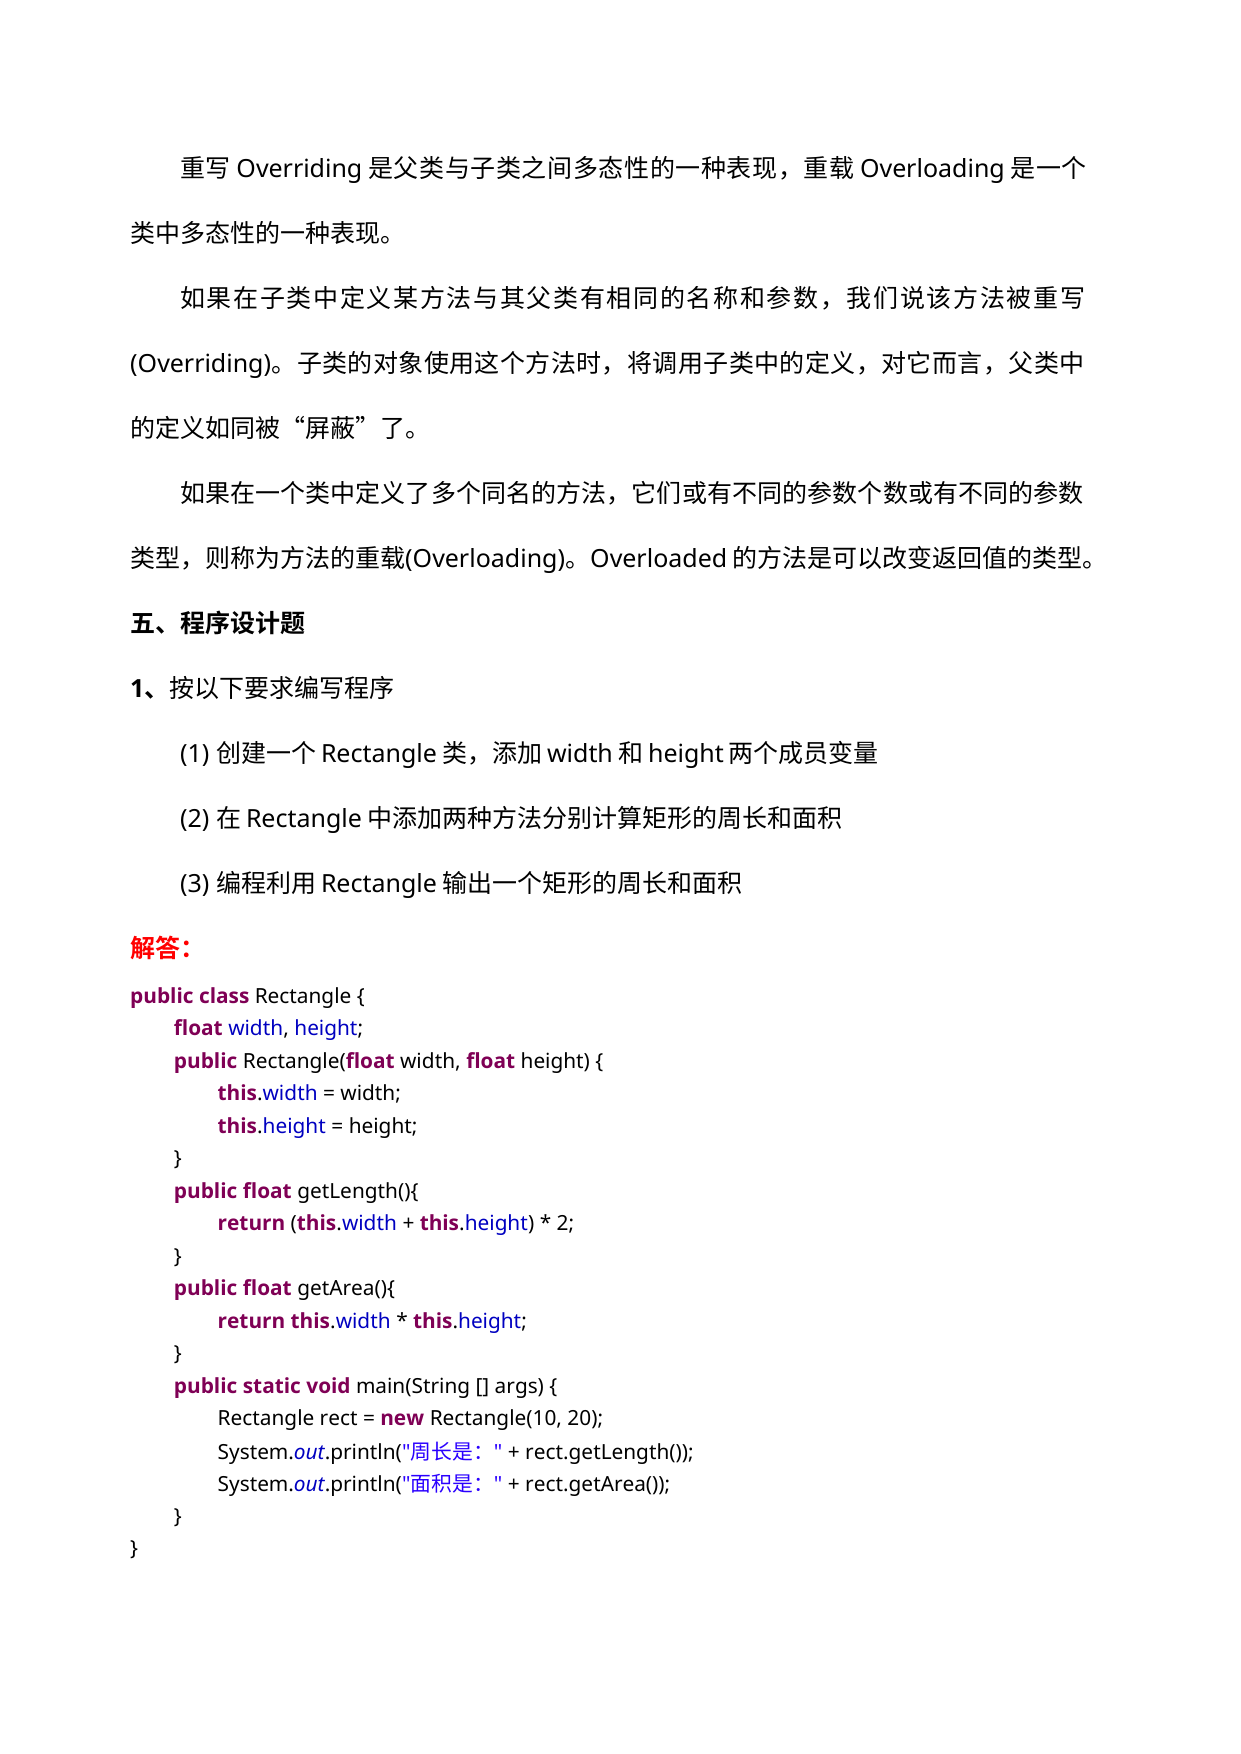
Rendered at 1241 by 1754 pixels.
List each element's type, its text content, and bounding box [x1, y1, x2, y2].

text public class Rectangle { [130, 979, 1087, 1011]
text (1) 创建一个Rectangle类，添加width和height两个成员变量 [130, 719, 1087, 784]
text 重写Overriding是父类与子类之间多态性的一种表现，重载Overloading是一个类中多态性的一种表现。 [130, 134, 1087, 264]
text } [130, 1239, 1087, 1271]
text 1、按以下要求编写程序 [130, 654, 1087, 719]
text this.width = width; [130, 1076, 1087, 1109]
text } [130, 1499, 1087, 1531]
text public float getArea(){ [130, 1271, 1087, 1304]
text public static void main(String [] args) { [130, 1369, 1087, 1401]
text System.out.println("周长是：" + rect.getLength()); [130, 1434, 1087, 1466]
text public float getLength(){ [130, 1174, 1087, 1206]
text (2) 在Rectangle中添加两种方法分别计算矩形的周长和面积 [130, 784, 1087, 849]
text } [130, 1141, 1087, 1174]
text } [130, 1336, 1087, 1369]
text (3) 编程利用Rectangle输出一个矩形的周长和面积 [130, 849, 1087, 914]
text float width, height; [130, 1011, 1087, 1044]
text public Rectangle(float width, float height) { [130, 1044, 1087, 1076]
text System.out.println("面积是：" + rect.getArea()); [130, 1466, 1087, 1499]
text 如果在子类中定义某方法与其父类有相同的名称和参数，我们说该方法被重写 (Overriding)。子类的对象使用这个方法时，将调用子类中的定义，对它而言，父类中的定义如同被“屏蔽”了。 [130, 264, 1087, 459]
text } [130, 1531, 1087, 1564]
text return this.width * this.height; [130, 1304, 1087, 1336]
text Rectangle rect = new Rectangle(10, 20); [130, 1401, 1087, 1434]
text 如果在一个类中定义了多个同名的方法，它们或有不同的参数个数或有不同的参数类型，则称为方法的重载(Overloading)。Overloaded的方法是可以改变返回值的类型。 [130, 459, 1087, 589]
text 五、程序设计题 [130, 589, 1087, 654]
text 解答： [130, 914, 1087, 979]
text this.height = height; [130, 1109, 1087, 1141]
text return (this.width + this.height) * 2; [130, 1206, 1087, 1239]
